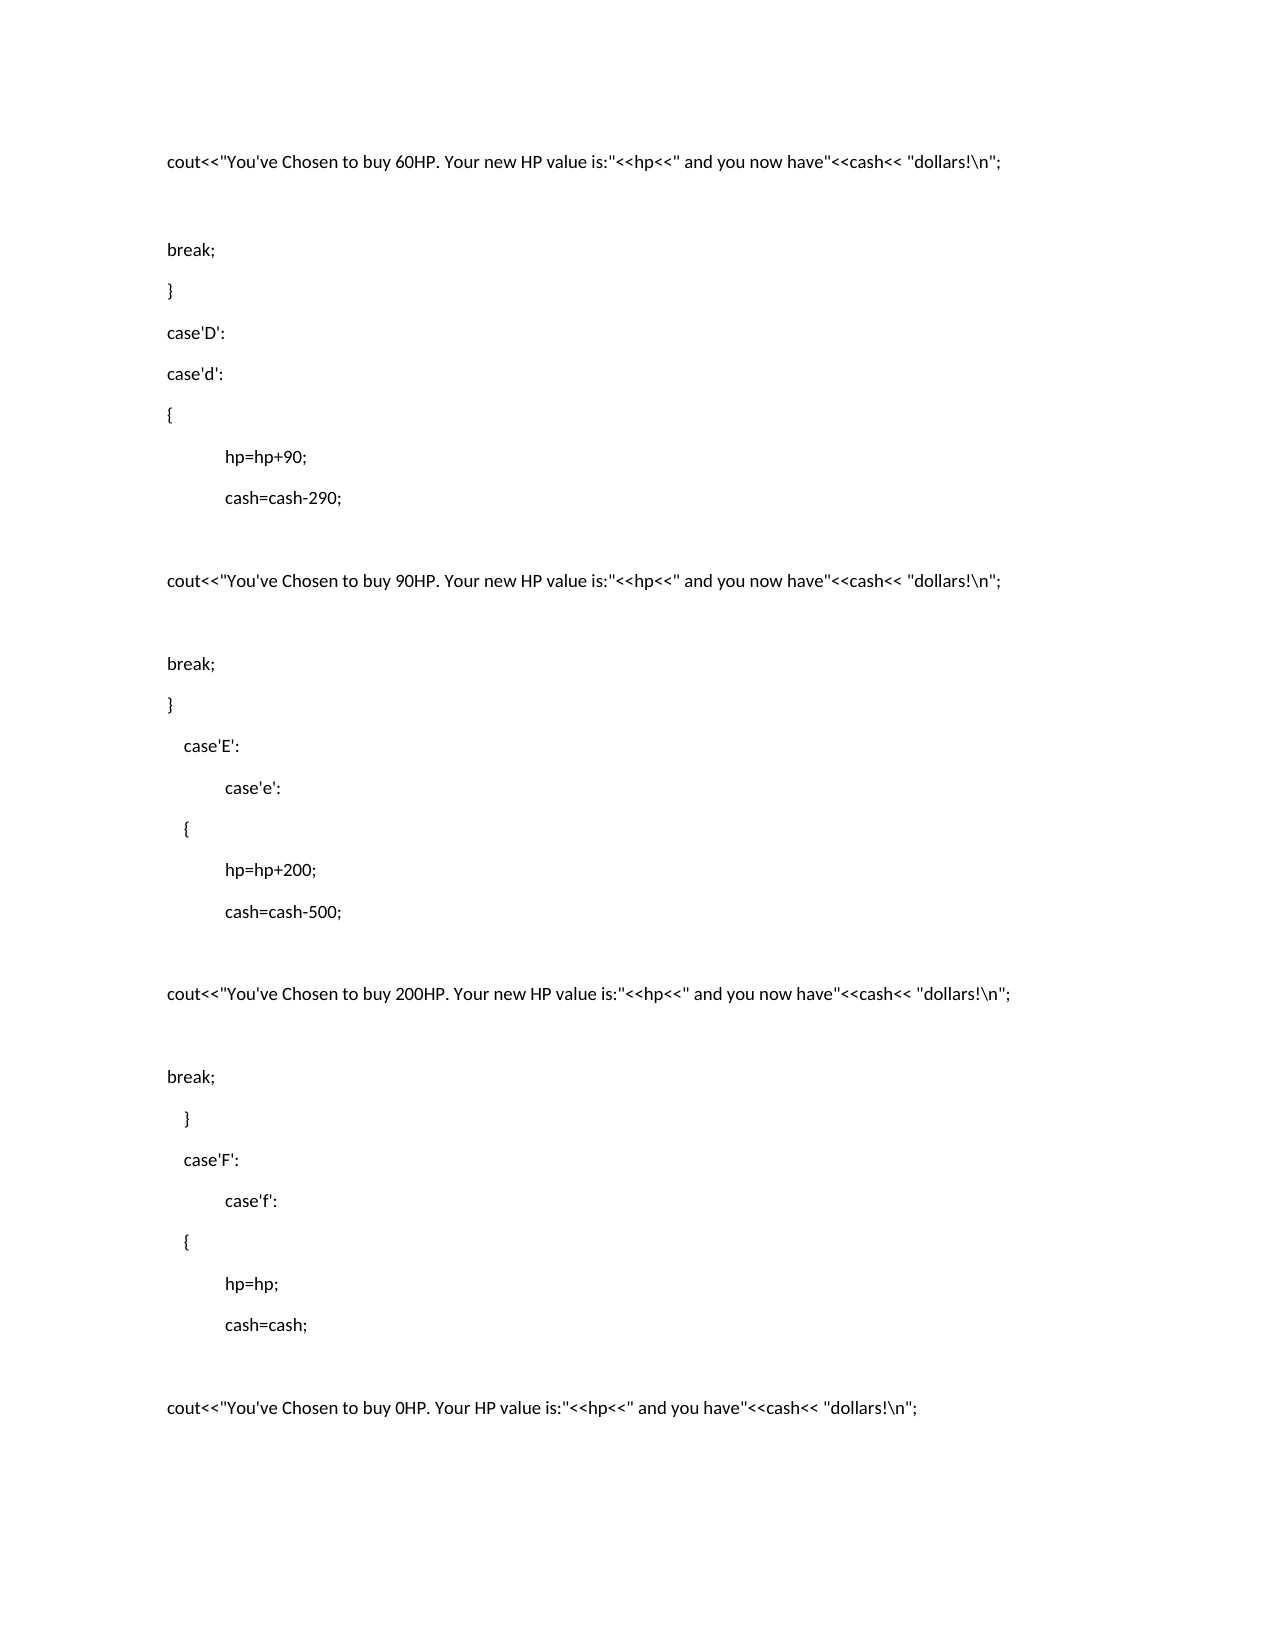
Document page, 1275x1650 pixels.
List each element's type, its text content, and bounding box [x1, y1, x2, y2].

text case'f': [150, 1189, 1125, 1212]
text hp=hp+200; [150, 858, 1125, 881]
text { [150, 817, 1125, 840]
text case'D': [150, 321, 1125, 344]
text break; [150, 1065, 1125, 1088]
text { [150, 1231, 1125, 1254]
text cout<<"You've Chosen to buy 200HP. Your new HP value is:"<<hp<<" and you now have"<<cash<< "dollars!\n"; [150, 983, 1125, 1006]
text case'd': [150, 362, 1125, 385]
text } [150, 1107, 1125, 1129]
text } [150, 693, 1125, 716]
text case'F': [150, 1148, 1125, 1171]
text cout<<"You've Chosen to buy 90HP. Your new HP value is:"<<hp<<" and you now have"<<cash<< "dollars!\n"; [150, 569, 1125, 592]
text break; [150, 652, 1125, 675]
text cash=cash; [150, 1313, 1125, 1336]
text hp=hp; [150, 1272, 1125, 1295]
text cash=cash-290; [150, 486, 1125, 509]
text break; [150, 238, 1125, 261]
text { [150, 404, 1125, 427]
text case'e': [150, 776, 1125, 799]
text cout<<"You've Chosen to buy 60HP. Your new HP value is:"<<hp<<" and you now have"<<cash<< "dollars!\n"; [150, 150, 1125, 173]
text hp=hp+90; [150, 445, 1125, 468]
text cash=cash-500; [150, 900, 1125, 923]
text cout<<"You've Chosen to buy 0HP. Your HP value is:"<<hp<<" and you have"<<cash<< "dollars!\n"; [150, 1396, 1125, 1419]
text } [150, 279, 1125, 302]
text case'E': [150, 734, 1125, 757]
